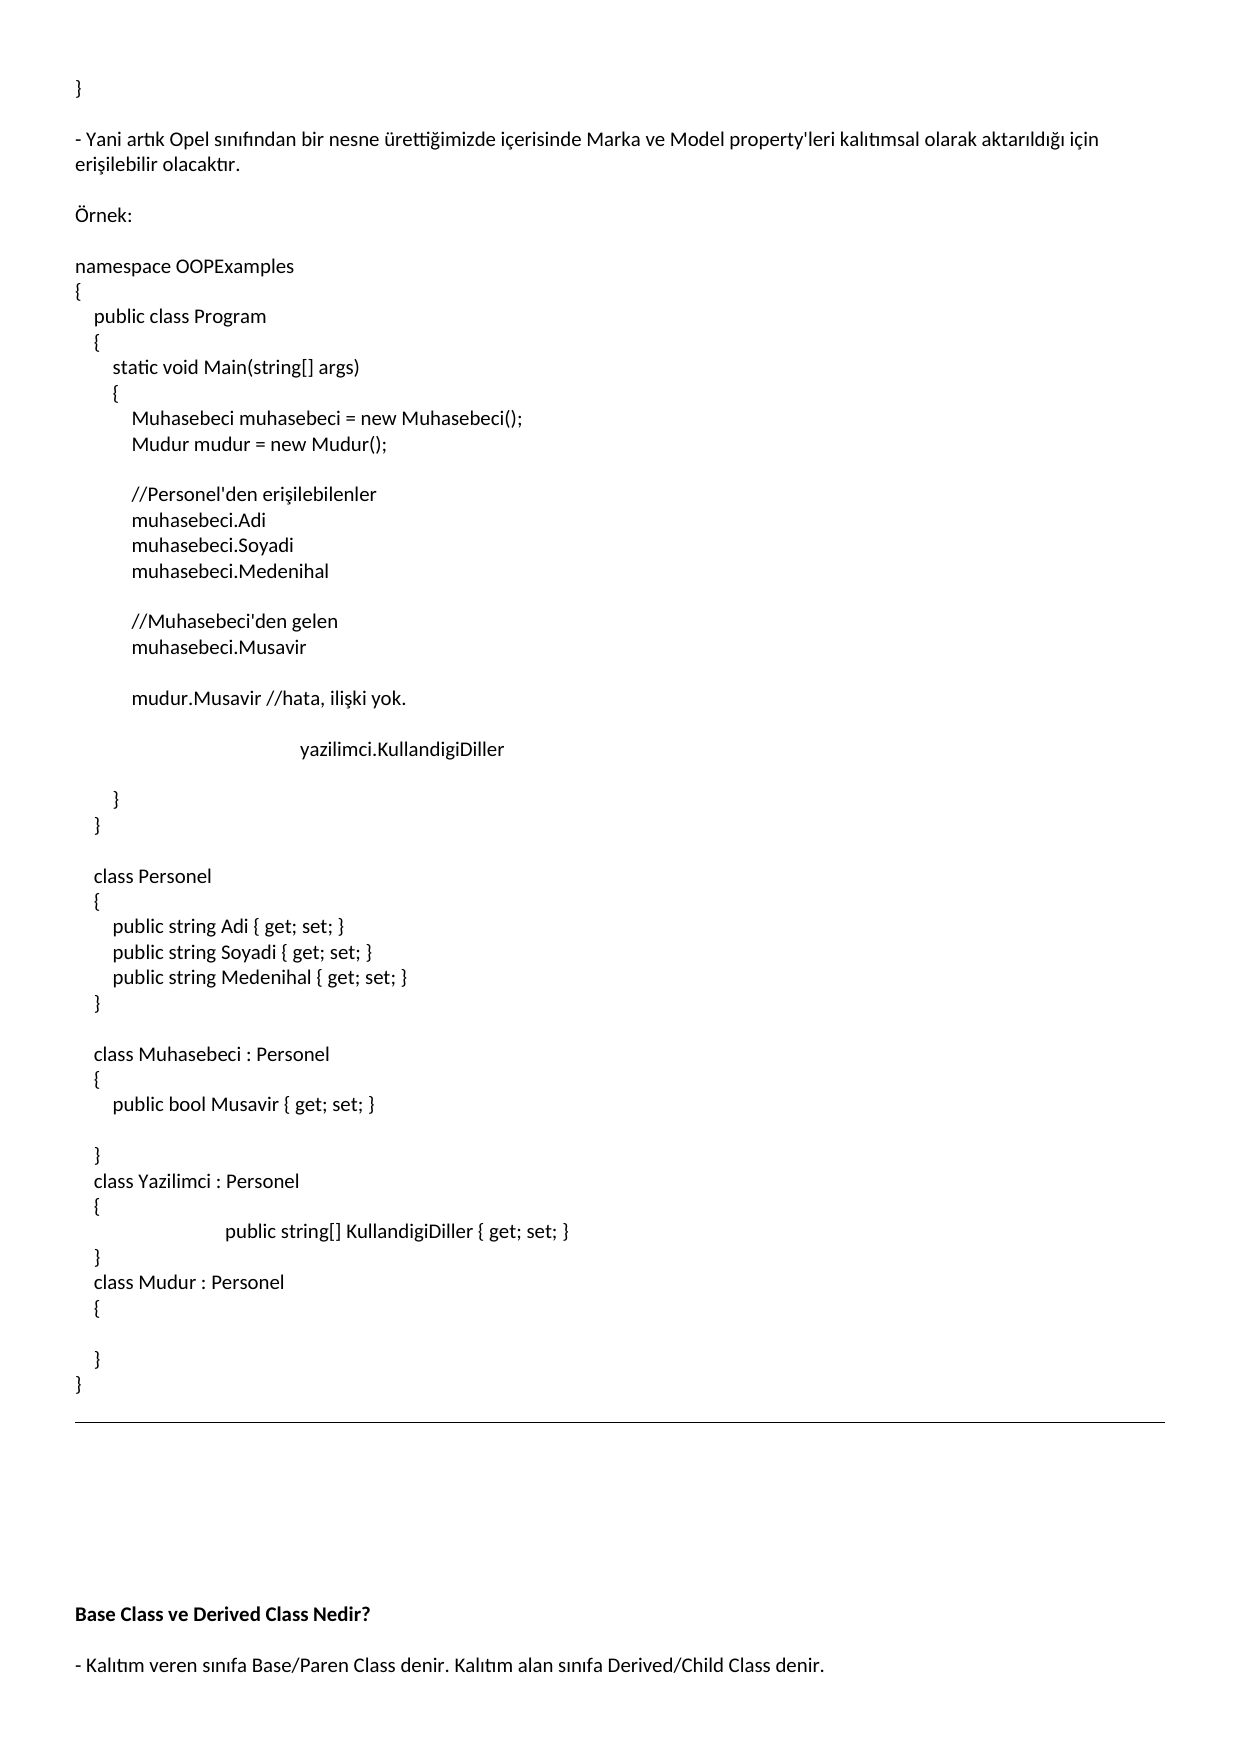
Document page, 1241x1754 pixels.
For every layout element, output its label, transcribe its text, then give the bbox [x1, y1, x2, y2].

text class Mudur : Personel [75, 1269, 1165, 1295]
text } [75, 812, 1165, 837]
text //Muhasebeci'den gelen [75, 609, 1165, 634]
text public string[] KullandigiDiller { get; set; } [75, 1219, 1165, 1244]
text - Kalıtım veren sınıfa Base/Paren Class denir. Kalıtım alan sınıfa Derived/Child Class denir. [75, 1652, 1165, 1677]
text { [75, 329, 1165, 354]
text } [75, 787, 1165, 812]
text public string Medenihal { get; set; } [75, 964, 1165, 990]
text public string Adi { get; set; } [75, 914, 1165, 939]
text Base Class ve Derived Class Nedir? [75, 1601, 1165, 1626]
text { [75, 1193, 1165, 1219]
text mudur.Musavir //hata, ilişki yok. [75, 685, 1165, 710]
text { [75, 888, 1165, 914]
text muhasebeci.Adi [75, 507, 1165, 532]
text Muhasebeci muhasebeci = new Muhasebeci(); [75, 405, 1165, 431]
text muhasebeci.Musavir [75, 634, 1165, 659]
text Mudur mudur = new Mudur(); [75, 431, 1165, 456]
text class Personel [75, 863, 1165, 888]
text } [75, 1244, 1165, 1269]
text { [75, 278, 1165, 304]
text } [75, 75, 1165, 100]
text - Yani artık Opel sınıfından bir nesne ürettiğimizde içerisinde Marka ve Model property'leri kalıtımsal olarak aktarıldığı için erişilebilir olacaktır. [75, 126, 1165, 177]
text muhasebeci.Medenihal [75, 558, 1165, 583]
text static void Main(string[] args) [75, 354, 1165, 380]
text } [75, 1371, 1165, 1397]
text { [75, 1295, 1165, 1320]
text Örnek: [75, 202, 1165, 227]
text { [75, 1066, 1165, 1092]
text } [75, 990, 1165, 1015]
text yazilimci.KullandigiDiller [75, 736, 1165, 761]
text public string Soyadi { get; set; } [75, 939, 1165, 964]
text { [75, 380, 1165, 405]
text class Muhasebeci : Personel [75, 1041, 1165, 1066]
text public class Program [75, 304, 1165, 329]
text namespace OOPExamples [75, 253, 1165, 278]
text } [75, 1346, 1165, 1371]
text class Yazilimci : Personel [75, 1168, 1165, 1193]
text } [75, 1142, 1165, 1168]
text muhasebeci.Soyadi [75, 532, 1165, 558]
text //Personel'den erişilebilenler [75, 482, 1165, 507]
text public bool Musavir { get; set; } [75, 1092, 1165, 1117]
